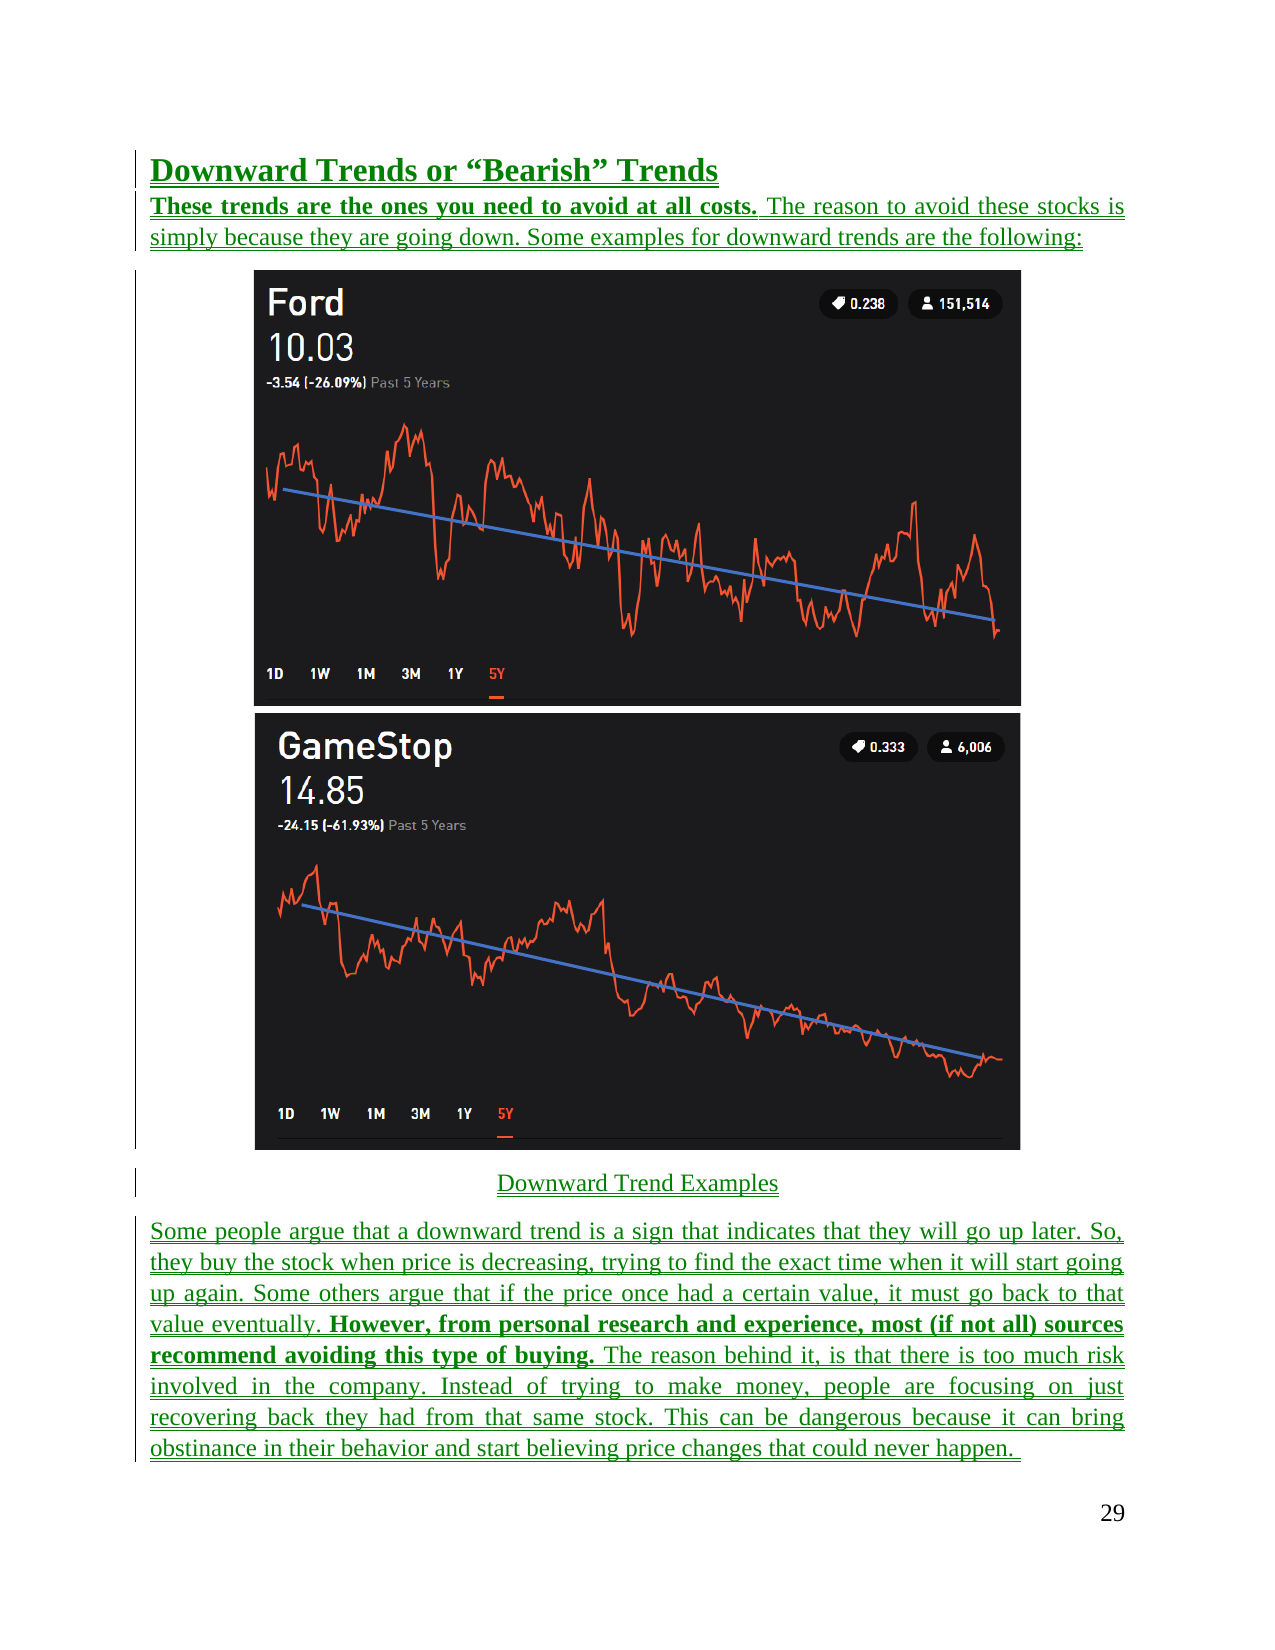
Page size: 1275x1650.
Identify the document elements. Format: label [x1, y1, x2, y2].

picture [254, 713, 1021, 1150]
picture [253, 270, 1022, 706]
